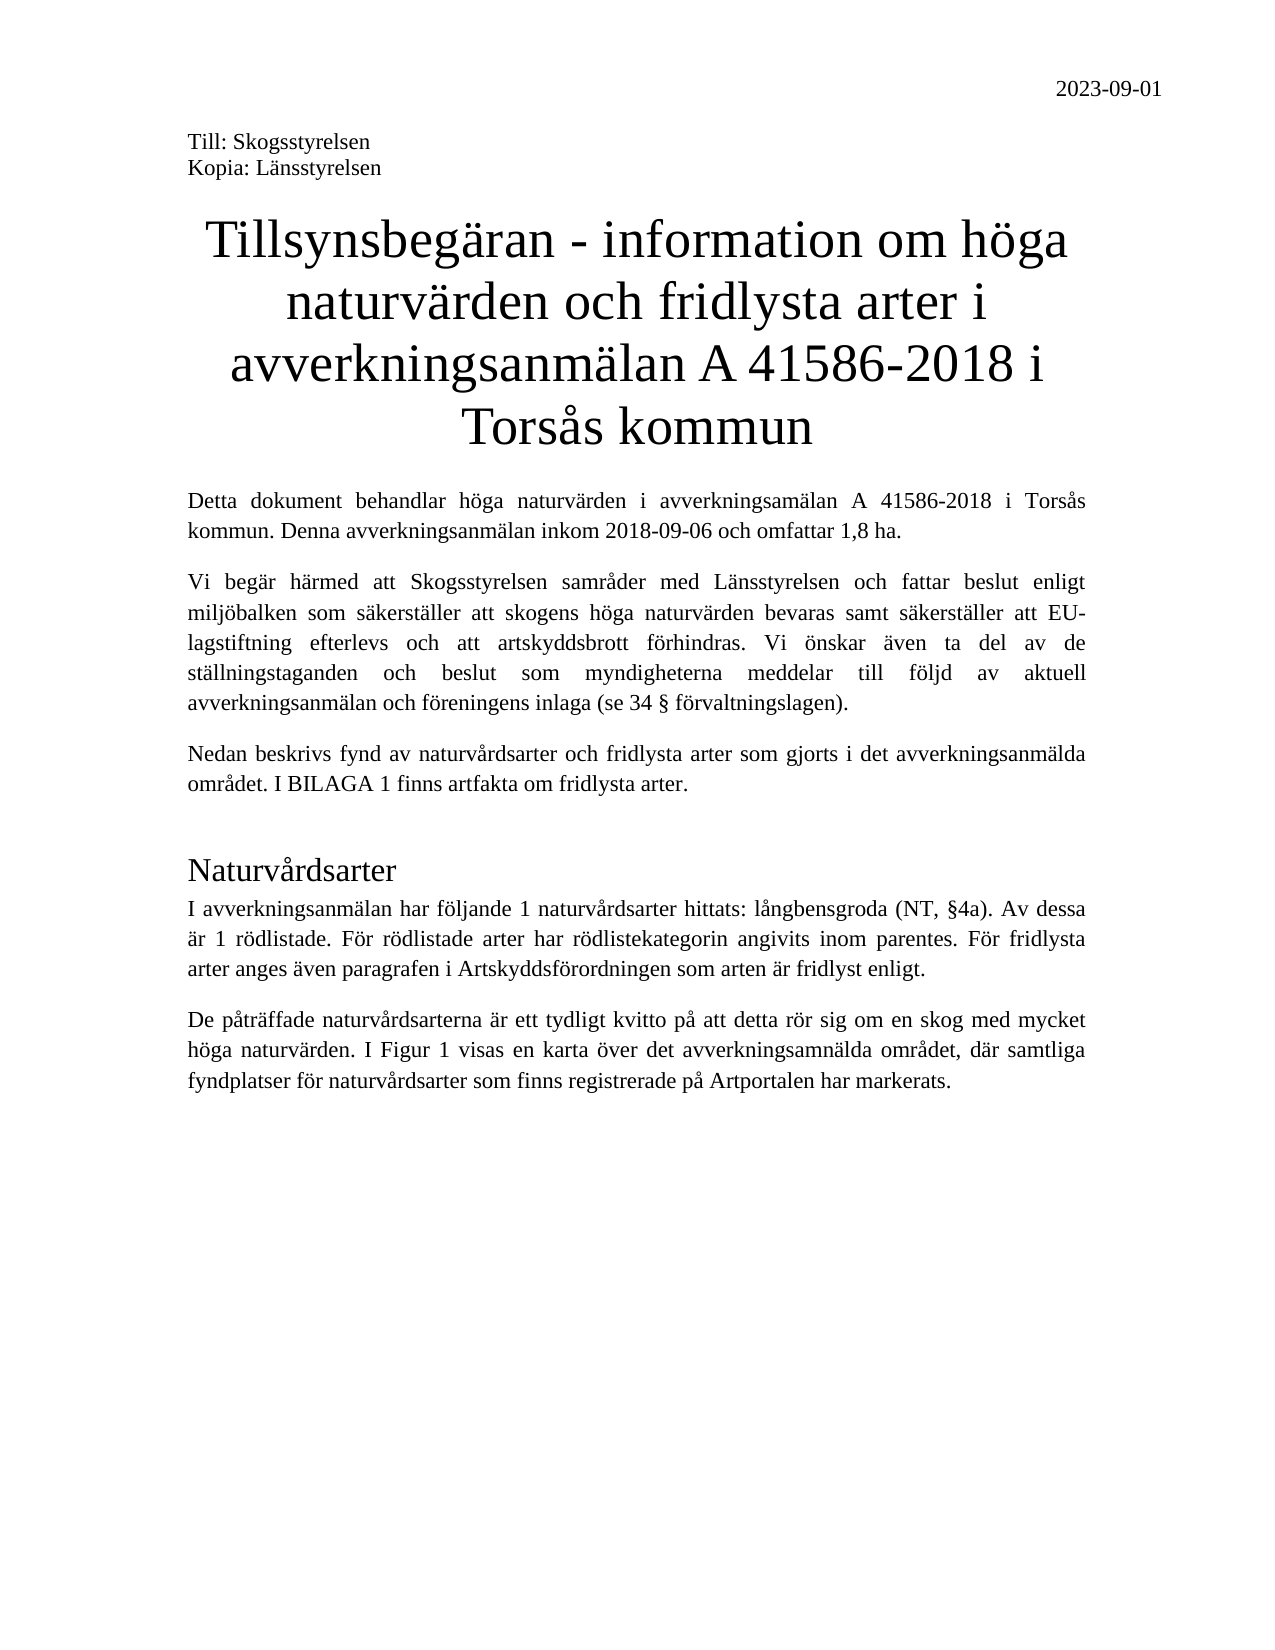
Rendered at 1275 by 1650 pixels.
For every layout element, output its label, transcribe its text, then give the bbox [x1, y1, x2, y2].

text Detta dokument behandlar höga naturvärden i avverkningsamälan A 41586-2018 i Torsås kommun. Denna avverkningsanmälan inkom 2018-09-06 och omfattar 1,8 ha. [187, 487, 1087, 544]
text Vi begär härmed att Skogsstyrelsen samråder med Länsstyrelsen och fattar beslut enligt miljöbalken som säkerställer att skogens höga naturvärden bevaras samt säkerställer att EU-lagstiftning efterlevs och att artskyddsbrott förhindras. Vi önskar även ta del av de ställningstaganden och beslut som myndigheterna meddelar till följd av aktuell avverkningsanmälan och föreningens inlaga (se 34 § förvaltningslagen). [187, 568, 1087, 716]
text I avverkningsanmälan har följande 1 naturvårdsarter hittats: långbensgroda (NT, §4a). Av dessa är 1 rödlistade. För rödlistade arter har rödlistekategorin angivits inom parentes. För fridlysta arter anges även paragrafen i Artskyddsförordningen som arten är fridlyst enligt. [187, 895, 1087, 982]
text De påträffade naturvårdsarterna är ett tydligt kvitto på att detta rör sig om en skog med mycket höga naturvärden. I Figur 1 visas en karta över det avverkningsamnälda området, där samtliga fyndplatser för naturvårdsarter som finns registrerade på Artportalen har markerats. [187, 1006, 1087, 1093]
text Nedan beskrivs fynd av naturvårdsarter och fridlysta arter som gjorts i det avverkningsanmälda området. I BILAGA 1 finns artfakta om fridlysta arter. [187, 740, 1087, 797]
subtitle Naturvårdsarter [187, 851, 1087, 889]
title Tillsynsbegäran - information om höga naturvärden och fridlysta arter i avverkningsanmälan A 41586-2018 i Torsås kommun [187, 207, 1087, 456]
